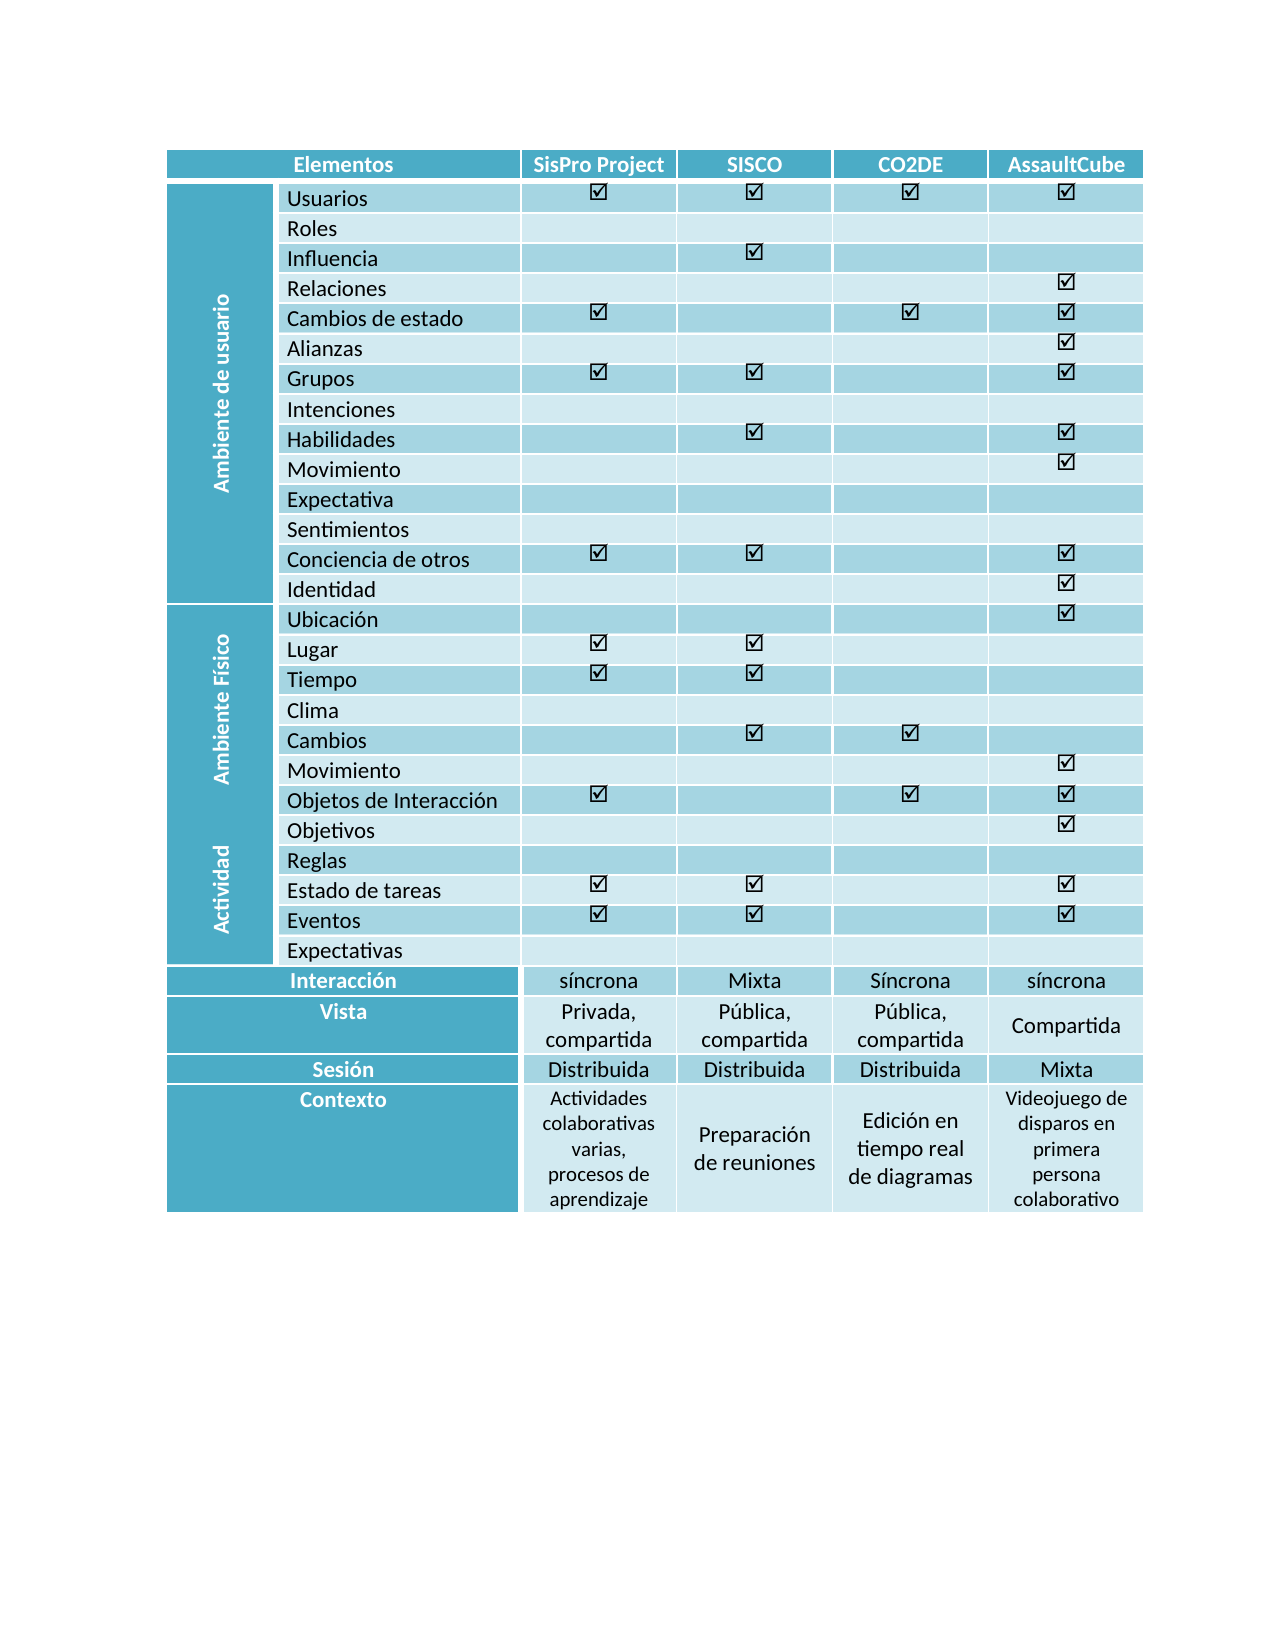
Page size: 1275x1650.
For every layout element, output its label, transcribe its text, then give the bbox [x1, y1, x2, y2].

table_cell Ambiente Físico [167, 605, 273, 814]
table_cell [522, 816, 676, 844]
table_cell Influencia [279, 244, 520, 272]
table_cell [522, 365, 676, 393]
table_cell [522, 876, 676, 904]
table_cell [678, 244, 831, 272]
table_cell Síncrona [834, 967, 987, 995]
table_cell Reglas [279, 846, 520, 874]
table_cell [989, 756, 1143, 784]
table_cell [989, 485, 1143, 513]
table_cell [522, 937, 676, 964]
table_cell [989, 816, 1143, 844]
table_cell [834, 786, 987, 814]
table_cell [989, 395, 1143, 423]
table_cell Objetivos [279, 816, 520, 844]
table_cell [678, 786, 831, 814]
table_cell Intenciones [279, 395, 520, 423]
table_cell Estado de tareas [279, 876, 520, 904]
table_header CO2DE [834, 150, 987, 178]
table_cell Distribuida [678, 1055, 831, 1083]
table_cell [834, 726, 987, 754]
table_cell [834, 425, 987, 453]
table_cell [834, 906, 987, 934]
table_cell [834, 244, 987, 272]
table_cell [677, 876, 832, 904]
table_cell [834, 365, 987, 393]
table_cell Edición en tiempo real de diagramas [833, 1085, 988, 1212]
table_cell [678, 726, 831, 754]
table_cell Roles [279, 214, 520, 242]
table_cell Clima [279, 696, 520, 724]
table_cell [522, 335, 676, 362]
table_header Elementos [167, 150, 520, 178]
table_cell Identidad [279, 575, 520, 603]
table_cell [677, 696, 832, 724]
table_cell [522, 906, 676, 934]
table_cell [677, 816, 832, 844]
table_cell [989, 666, 1143, 694]
table_cell Sentimientos [279, 515, 520, 543]
table_cell Lugar [279, 636, 520, 663]
table_cell [989, 425, 1143, 453]
table_cell [833, 937, 988, 964]
table_cell [834, 485, 987, 513]
table_cell [522, 726, 676, 754]
table_cell [522, 184, 676, 212]
table_cell [677, 515, 832, 543]
table_cell [522, 425, 676, 453]
table_cell [833, 636, 988, 663]
table_cell [834, 304, 987, 332]
table_cell Habilidades [279, 425, 520, 453]
table_cell [833, 816, 988, 844]
table_cell [522, 515, 676, 543]
table_cell [833, 515, 988, 543]
table_cell [678, 906, 831, 934]
table_cell [522, 395, 676, 423]
table_cell Pública, compartida [833, 997, 988, 1053]
table_cell Videojuego de disparos en primera persona colaborativo [989, 1085, 1143, 1212]
table_cell [989, 455, 1143, 483]
table_cell [833, 274, 988, 302]
table_cell [522, 605, 676, 633]
table_cell [678, 304, 831, 332]
table_cell [522, 786, 676, 814]
table_cell [677, 395, 832, 423]
table_cell [834, 666, 987, 694]
table_cell Mixta [678, 967, 831, 995]
table_cell [833, 455, 988, 483]
table_cell [678, 846, 831, 874]
table_cell [989, 906, 1143, 934]
table_cell Cambios [279, 726, 520, 754]
table_cell Eventos [279, 906, 520, 934]
table_cell [678, 425, 831, 453]
table_cell [989, 244, 1143, 272]
table_cell Alianzas [279, 335, 520, 362]
table_cell [989, 545, 1143, 573]
table_cell Actividades colaborativas varias, procesos de aprendizaje [524, 1085, 676, 1212]
table_header SisPro Project [522, 150, 676, 178]
table_cell síncrona [989, 967, 1143, 995]
table_cell [989, 214, 1143, 242]
table_cell [989, 184, 1143, 212]
table_cell [678, 545, 831, 573]
table_cell [522, 455, 676, 483]
table_cell Movimiento [279, 756, 520, 784]
table_cell Tiempo [279, 666, 520, 694]
table_cell Contexto [167, 1085, 518, 1212]
table_cell Compartida [989, 997, 1143, 1053]
table_cell [522, 666, 676, 694]
table_cell Distribuida [524, 1055, 676, 1083]
table_cell [989, 304, 1143, 332]
table_cell Conciencia de otros [279, 545, 520, 573]
table_cell [677, 636, 832, 663]
table_cell [834, 846, 987, 874]
table_cell [989, 786, 1143, 814]
table_cell [678, 605, 831, 633]
table_cell Mixta [989, 1055, 1143, 1083]
table_cell [677, 756, 832, 784]
table_cell [989, 605, 1143, 633]
table_cell [677, 274, 832, 302]
table_cell Objetos de Interacción [279, 786, 520, 814]
table_cell Ambiente de usuario [167, 184, 273, 603]
table_cell Pública, compartida [677, 997, 832, 1053]
table_cell [989, 335, 1143, 362]
table_cell [522, 575, 676, 603]
table_cell [833, 214, 988, 242]
table_cell [989, 365, 1143, 393]
table_cell síncrona [524, 967, 676, 995]
table_cell [677, 455, 832, 483]
table_cell Vista [167, 997, 518, 1053]
table_cell [677, 214, 832, 242]
table_cell [834, 605, 987, 633]
table_cell [522, 545, 676, 573]
table_cell Actividad [167, 814, 273, 964]
table_cell [989, 274, 1143, 302]
table_cell [833, 876, 988, 904]
table_cell Preparación de reuniones [677, 1085, 832, 1212]
table_cell Relaciones [279, 274, 520, 302]
table_cell [677, 575, 832, 603]
table_cell [677, 937, 832, 964]
table_cell [989, 726, 1143, 754]
table_cell [677, 335, 832, 362]
table_cell [678, 485, 831, 513]
table_cell [989, 575, 1143, 603]
table_cell [678, 666, 831, 694]
table_cell [989, 846, 1143, 874]
table_cell [522, 274, 676, 302]
table_cell [522, 696, 676, 724]
table_cell [989, 515, 1143, 543]
table_cell [522, 304, 676, 332]
table_cell [833, 696, 988, 724]
table_cell [833, 575, 988, 603]
table_header AssaultCube [989, 150, 1143, 178]
table_cell [678, 365, 831, 393]
table_cell [989, 636, 1143, 663]
table_cell [522, 244, 676, 272]
table_cell [989, 876, 1143, 904]
table_cell [522, 756, 676, 784]
table_cell [678, 184, 831, 212]
table_cell Ubicación [279, 605, 520, 633]
table_cell Interacción [167, 967, 518, 995]
table_cell [522, 846, 676, 874]
table_cell Movimiento [279, 455, 520, 483]
table_cell [989, 696, 1143, 724]
table_cell [989, 937, 1143, 964]
table_cell Privada, compartida [524, 997, 676, 1053]
table_cell Expectativa [279, 485, 520, 513]
table_cell [834, 545, 987, 573]
table_header SISCO [678, 150, 831, 178]
table_cell [834, 184, 987, 212]
table_cell [522, 214, 676, 242]
table_cell [833, 395, 988, 423]
table_cell Grupos [279, 365, 520, 393]
table_cell [522, 485, 676, 513]
table_cell Usuarios [279, 184, 520, 212]
table_cell Cambios de estado [279, 304, 520, 332]
table_cell Expectativas [279, 937, 520, 964]
table_cell [522, 636, 676, 663]
table_cell Distribuida [834, 1055, 987, 1083]
table_cell [833, 335, 988, 362]
table_cell [833, 756, 988, 784]
table_cell Sesión [167, 1055, 518, 1083]
